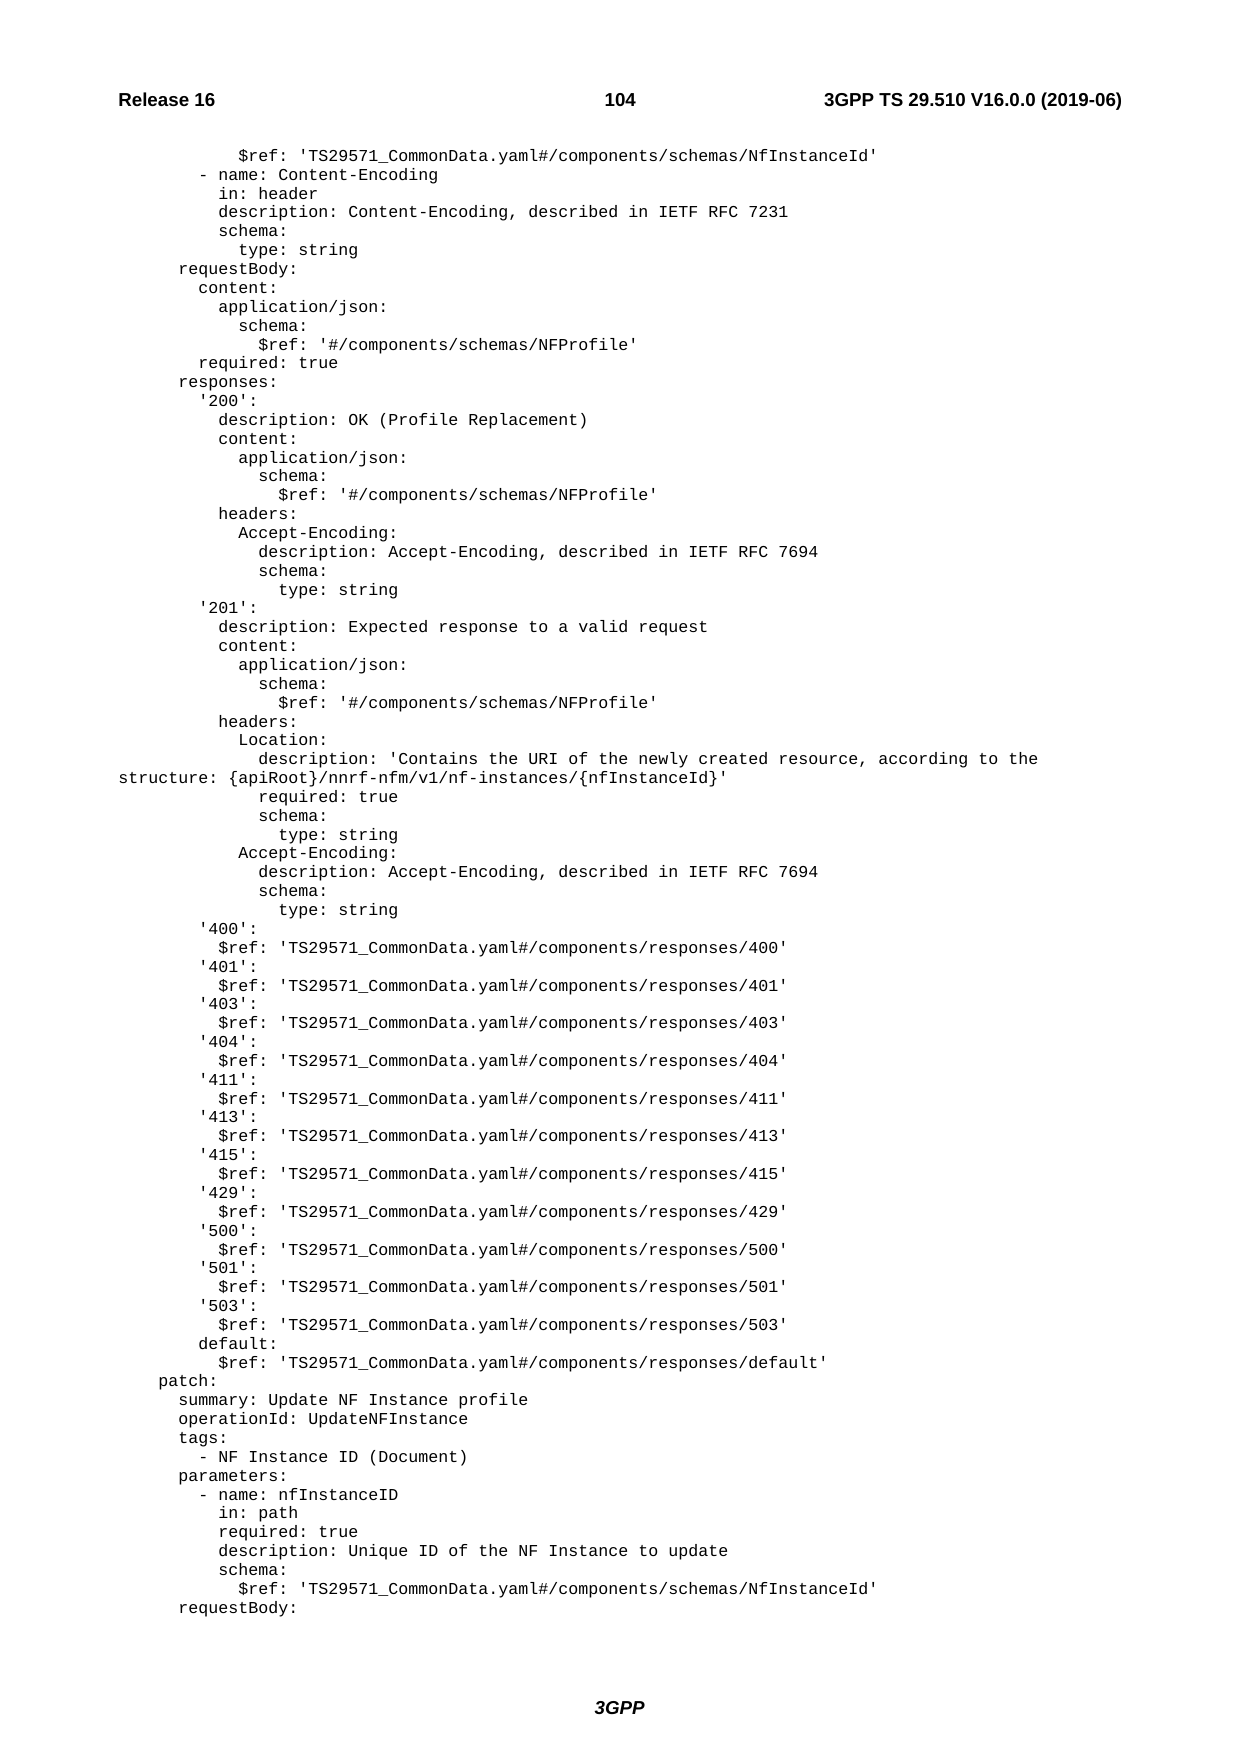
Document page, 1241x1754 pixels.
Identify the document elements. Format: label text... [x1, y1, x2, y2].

text description: Expected response to a valid request [118, 619, 1122, 638]
text '404': [118, 1034, 1122, 1052]
text content: [118, 430, 1122, 449]
text $ref: 'TS29571_CommonData.yaml#/components/responses/500' [118, 1241, 1122, 1260]
text - name: nfInstanceID [118, 1486, 1122, 1505]
text type: string [118, 826, 1122, 845]
text application/json: [118, 298, 1122, 317]
text requestBody: [118, 1599, 1122, 1618]
text in: path [118, 1505, 1122, 1524]
text '500': [118, 1222, 1122, 1241]
text summary: Update NF Instance profile [118, 1392, 1122, 1411]
text type: string [118, 581, 1122, 600]
text $ref: 'TS29571_CommonData.yaml#/components/responses/501' [118, 1279, 1122, 1298]
text schema: [118, 468, 1122, 487]
text schema: [118, 883, 1122, 902]
text schema: [118, 1562, 1122, 1580]
text '403': [118, 996, 1122, 1015]
text headers: [118, 713, 1122, 732]
text schema: [118, 562, 1122, 581]
text '411': [118, 1071, 1122, 1090]
text '501': [118, 1260, 1122, 1279]
text schema: [118, 317, 1122, 336]
text description: Unique ID of the NF Instance to update [118, 1543, 1122, 1562]
text parameters: [118, 1467, 1122, 1486]
text description: 'Contains the URI of the newly created resource, according to the structure: {apiRoot}/nnrf-nfm/v1/nf-instances/{nfInstanceId}' [118, 751, 1122, 788]
text default: [118, 1335, 1122, 1354]
text application/json: [118, 449, 1122, 468]
text required: true [118, 355, 1122, 374]
text type: string [118, 242, 1122, 261]
text $ref: 'TS29571_CommonData.yaml#/components/responses/415' [118, 1166, 1122, 1184]
text $ref: '#/components/schemas/NFProfile' [118, 336, 1122, 355]
text required: true [118, 788, 1122, 807]
text responses: [118, 374, 1122, 393]
text content: [118, 279, 1122, 298]
text '201': [118, 600, 1122, 619]
text $ref: 'TS29571_CommonData.yaml#/components/responses/default' [118, 1354, 1122, 1373]
text description: OK (Profile Replacement) [118, 411, 1122, 430]
text $ref: 'TS29571_CommonData.yaml#/components/responses/403' [118, 1015, 1122, 1034]
text operationId: UpdateNFInstance [118, 1411, 1122, 1429]
text '400': [118, 921, 1122, 939]
text '415': [118, 1147, 1122, 1166]
text in: header [118, 185, 1122, 204]
text $ref: 'TS29571_CommonData.yaml#/components/schemas/NfInstanceId' [118, 147, 1122, 166]
text $ref: '#/components/schemas/NFProfile' [118, 487, 1122, 506]
text $ref: 'TS29571_CommonData.yaml#/components/responses/404' [118, 1052, 1122, 1071]
text $ref: 'TS29571_CommonData.yaml#/components/responses/411' [118, 1090, 1122, 1109]
text - name: Content-Encoding [118, 166, 1122, 185]
text $ref: 'TS29571_CommonData.yaml#/components/responses/401' [118, 977, 1122, 996]
text '401': [118, 958, 1122, 977]
text '503': [118, 1298, 1122, 1316]
text $ref: 'TS29571_CommonData.yaml#/components/schemas/NfInstanceId' [118, 1580, 1122, 1599]
text $ref: 'TS29571_CommonData.yaml#/components/responses/413' [118, 1128, 1122, 1147]
text '413': [118, 1109, 1122, 1128]
text Location: [118, 732, 1122, 751]
text schema: [118, 675, 1122, 694]
text $ref: 'TS29571_CommonData.yaml#/components/responses/429' [118, 1203, 1122, 1222]
text Accept-Encoding: [118, 845, 1122, 864]
text type: string [118, 902, 1122, 921]
text '200': [118, 393, 1122, 411]
text schema: [118, 223, 1122, 242]
text requestBody: [118, 261, 1122, 279]
text description: Content-Encoding, described in IETF RFC 7231 [118, 204, 1122, 223]
text - NF Instance ID (Document) [118, 1448, 1122, 1467]
text application/json: [118, 657, 1122, 675]
text tags: [118, 1429, 1122, 1448]
text description: Accept-Encoding, described in IETF RFC 7694 [118, 864, 1122, 883]
text Accept-Encoding: [118, 524, 1122, 543]
text required: true [118, 1524, 1122, 1543]
text $ref: 'TS29571_CommonData.yaml#/components/responses/400' [118, 939, 1122, 958]
text patch: [118, 1373, 1122, 1392]
text schema: [118, 807, 1122, 826]
text $ref: '#/components/schemas/NFProfile' [118, 694, 1122, 713]
text description: Accept-Encoding, described in IETF RFC 7694 [118, 543, 1122, 562]
text '429': [118, 1184, 1122, 1203]
text $ref: 'TS29571_CommonData.yaml#/components/responses/503' [118, 1316, 1122, 1335]
text content: [118, 638, 1122, 657]
text headers: [118, 506, 1122, 524]
